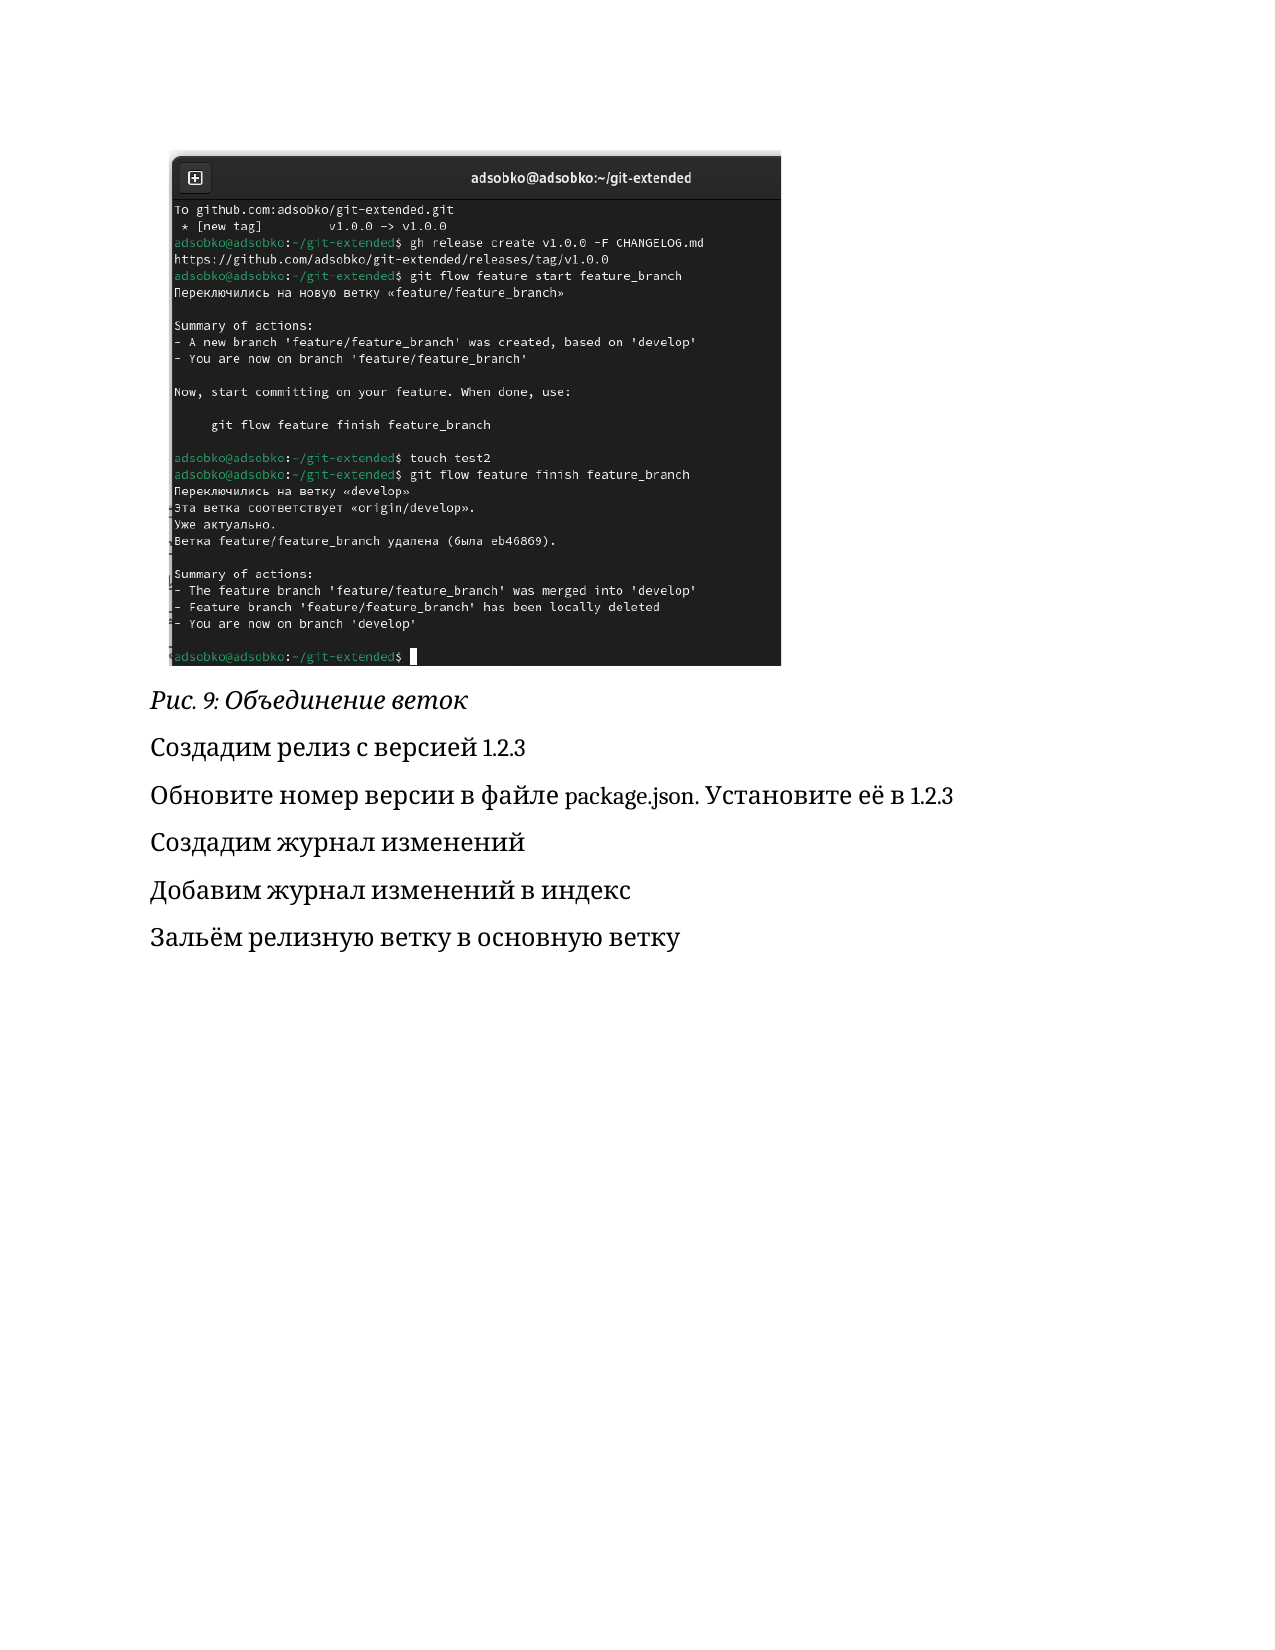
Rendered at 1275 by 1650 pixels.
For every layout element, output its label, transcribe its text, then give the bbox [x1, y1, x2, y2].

text Создадим релиз с версией 1.2.3 [150, 734, 1125, 763]
picture [168, 150, 782, 666]
text Создадим журнал изменений [150, 829, 1125, 858]
text Добавим журнал изменений в индекс [150, 877, 1125, 906]
text Обновите номер версии в файле package.json. Установите её в 1.2.3 [150, 782, 1125, 811]
text Зальём релизную ветку в основную ветку [150, 924, 1125, 953]
text Рис. 9: Объединение веток [150, 687, 1125, 716]
